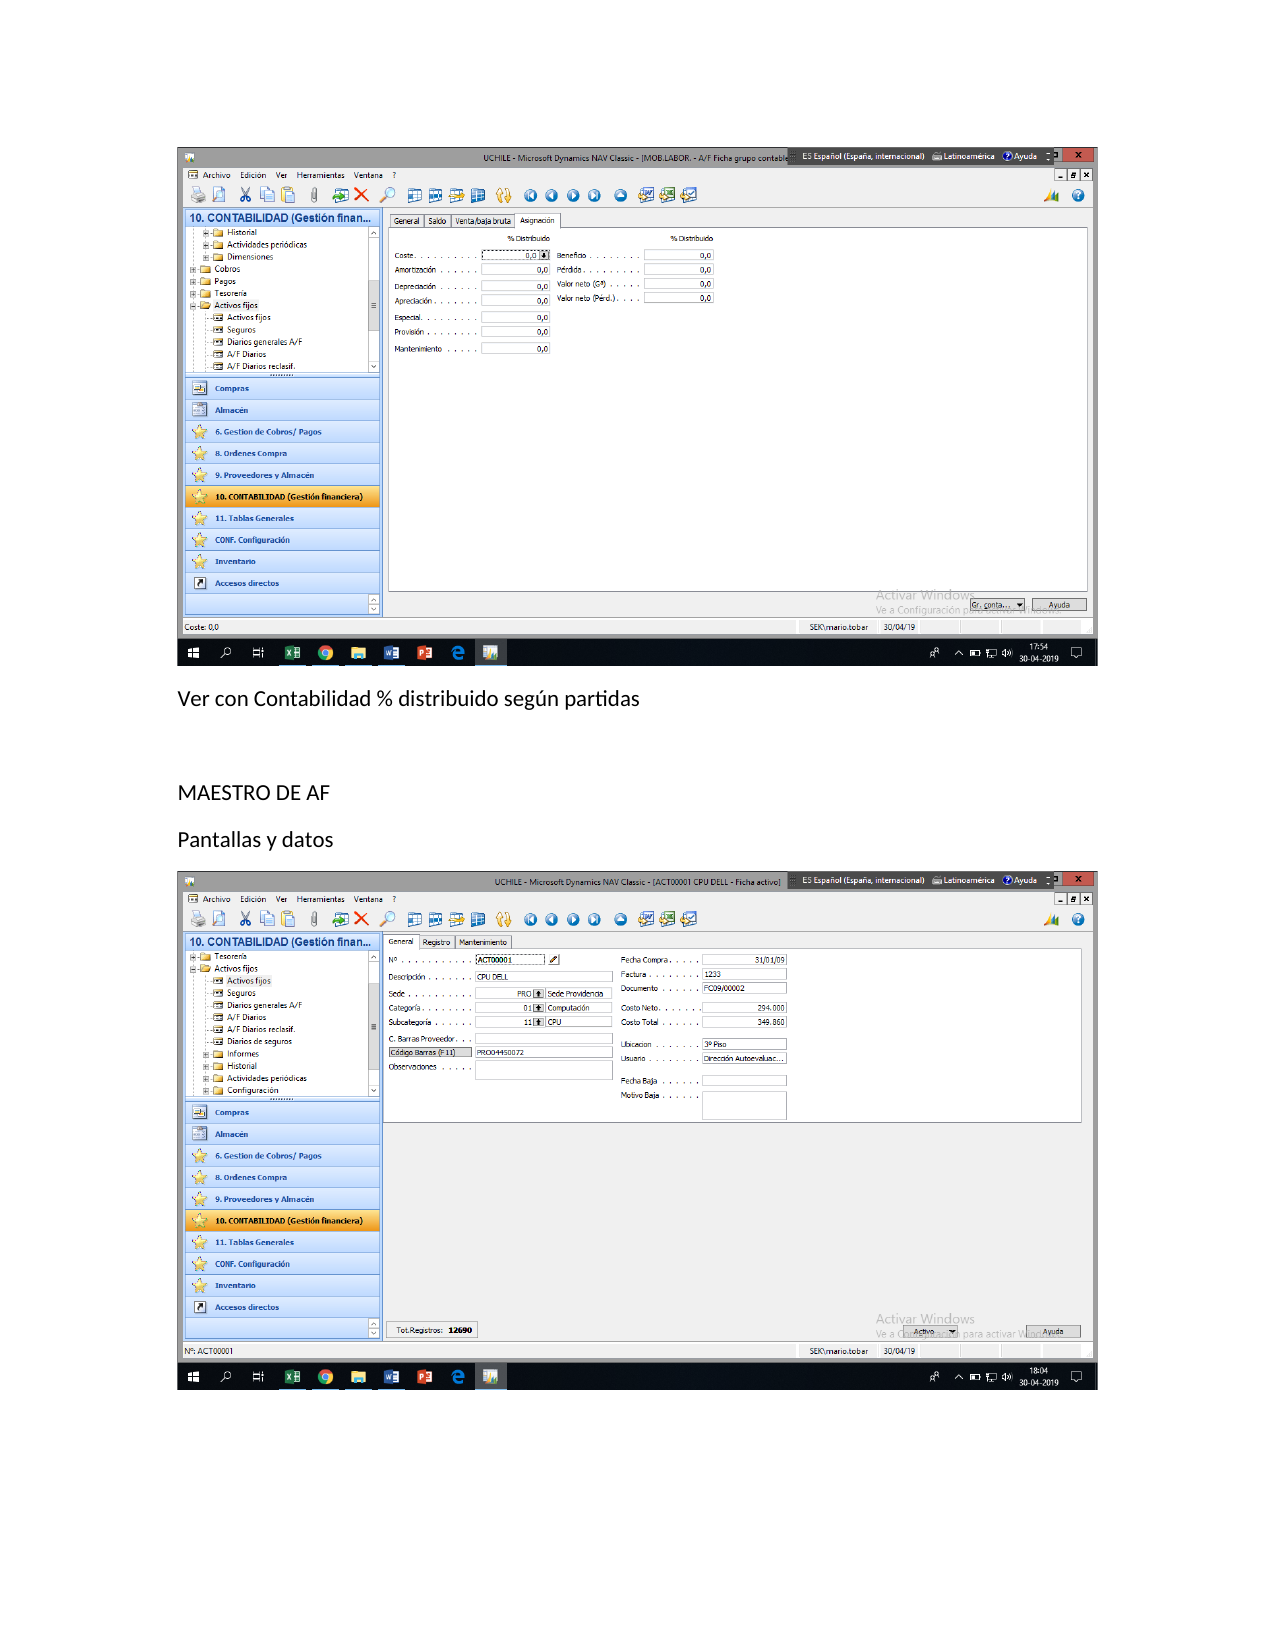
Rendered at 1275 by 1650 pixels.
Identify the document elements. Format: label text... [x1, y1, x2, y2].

text Ver con Contabilidad % distribuido según partidas [177, 684, 1098, 712]
text Pantallas y datos [177, 825, 1098, 853]
text MAESTRO DE AF [177, 778, 1098, 806]
picture [177, 871, 1098, 1390]
picture [177, 147, 1098, 666]
